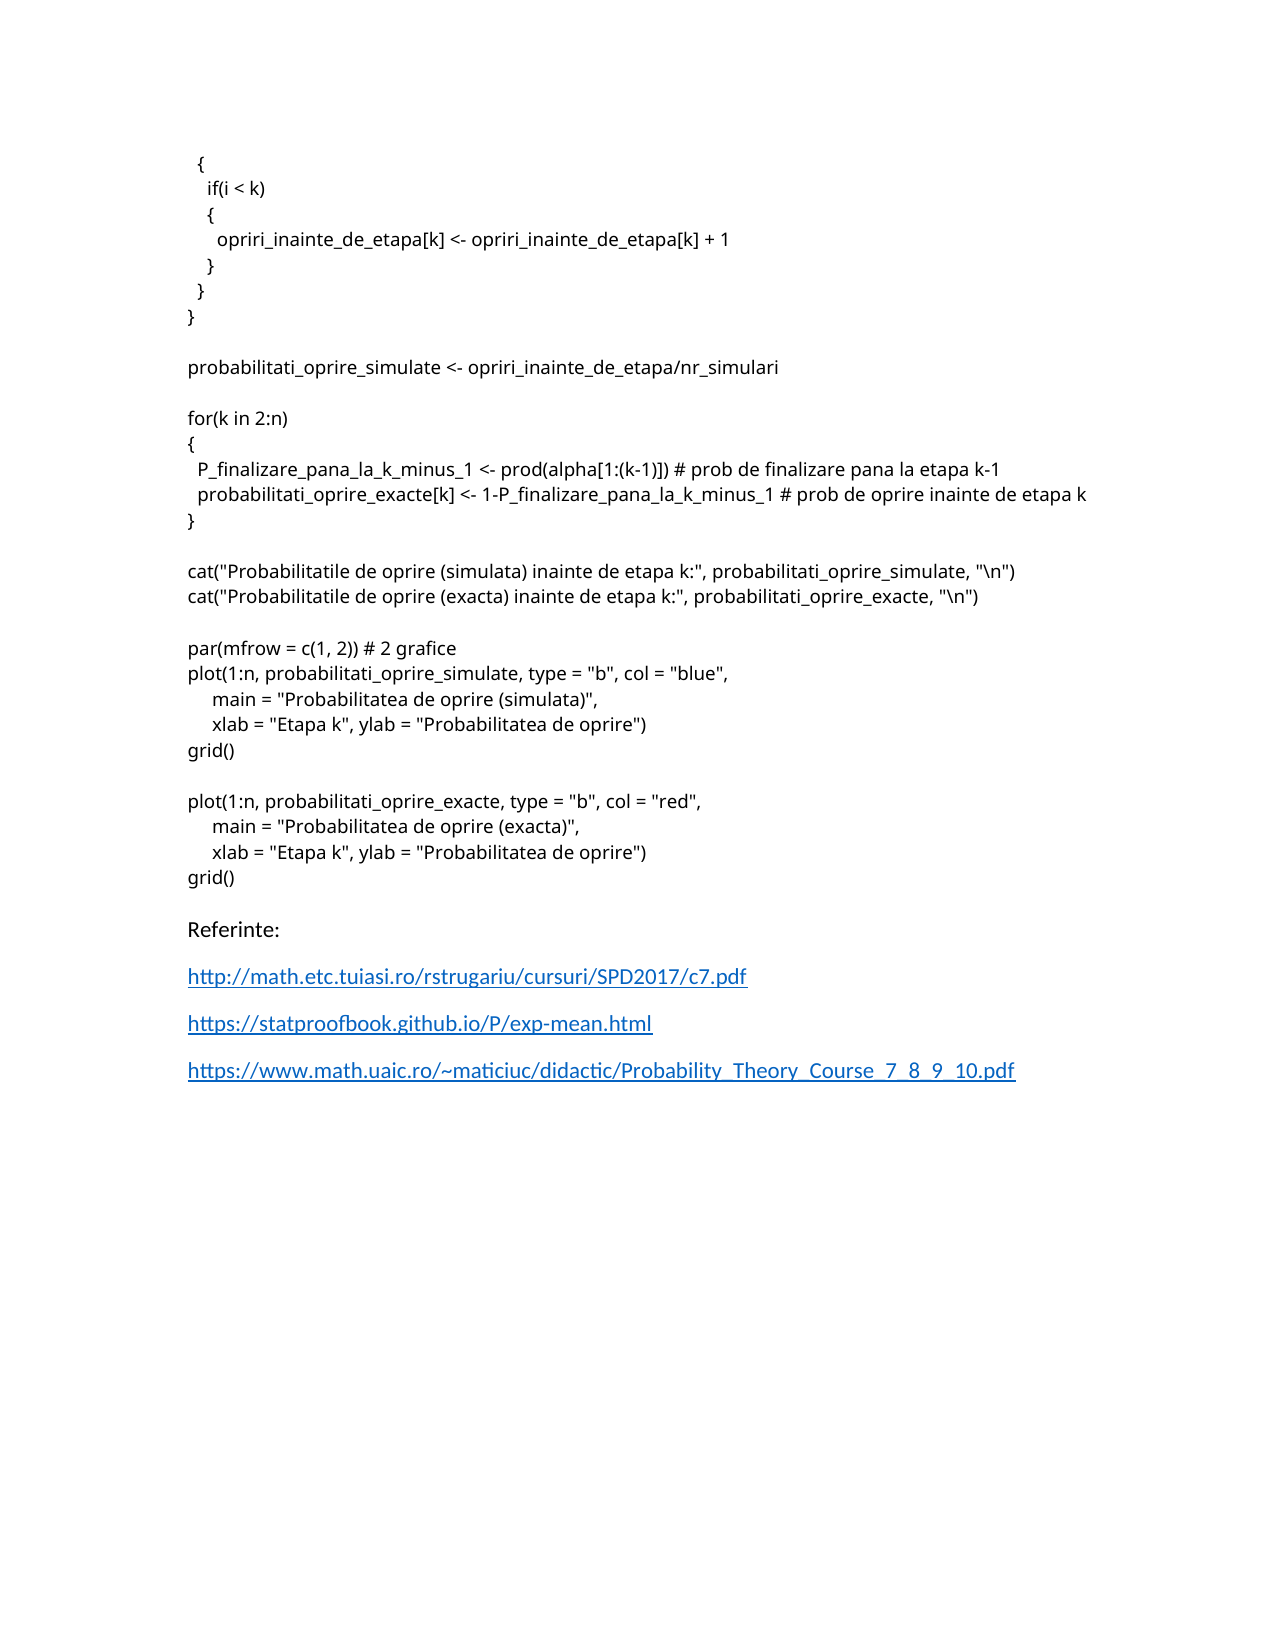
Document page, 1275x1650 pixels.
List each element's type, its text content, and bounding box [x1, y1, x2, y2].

text plot(1:n, probabilitati_oprire_simulate, type = "b", col = "blue", [187, 660, 1125, 686]
text main = "Probabilitatea de oprire (simulata)", [187, 686, 1125, 711]
text par(mfrow = c(1, 2)) # 2 grafice [187, 635, 1125, 660]
text https://statproofbook.github.io/P/exp-mean.html [187, 1009, 1125, 1037]
text probabilitati_oprire_exacte[k] <- 1-P_finalizare_pana_la_k_minus_1 # prob de oprire inainte de etapa k [187, 482, 1125, 507]
text grid() [187, 864, 1125, 890]
text cat("Probabilitatile de oprire (simulata) inainte de etapa k:", probabilitati_oprire_simulate, "\n") [187, 558, 1125, 584]
text { [187, 150, 1125, 176]
text { [187, 431, 1125, 456]
text P_finalizare_pana_la_k_minus_1 <- prod(alpha[1:(k-1)]) # prob de finalizare pana la etapa k-1 [187, 456, 1125, 482]
text http://math.etc.tuiasi.ro/rstrugariu/cursuri/SPD2017/c7.pdf [187, 962, 1125, 991]
text opriri_inainte_de_etapa[k] <- opriri_inainte_de_etapa[k] + 1 [187, 227, 1125, 252]
text xlab = "Etapa k", ylab = "Probabilitatea de oprire") [187, 711, 1125, 737]
text Referinte: [187, 916, 1125, 944]
text if(i < k) [187, 176, 1125, 201]
text grid() [187, 737, 1125, 762]
text { [187, 201, 1125, 227]
text } [187, 303, 1125, 329]
text } [187, 278, 1125, 303]
text for(k in 2:n) [187, 405, 1125, 431]
text probabilitati_oprire_simulate <- opriri_inainte_de_etapa/nr_simulari [187, 354, 1125, 380]
text plot(1:n, probabilitati_oprire_exacte, type = "b", col = "red", [187, 788, 1125, 813]
text https://www.math.uaic.ro/~maticiuc/didactic/Probability_Theory_Course_7_8_9_10.pdf [187, 1056, 1125, 1084]
text } [187, 507, 1125, 533]
text } [187, 252, 1125, 278]
text main = "Probabilitatea de oprire (exacta)", [187, 813, 1125, 839]
text cat("Probabilitatile de oprire (exacta) inainte de etapa k:", probabilitati_oprire_exacte, "\n") [187, 584, 1125, 609]
text xlab = "Etapa k", ylab = "Probabilitatea de oprire") [187, 839, 1125, 864]
